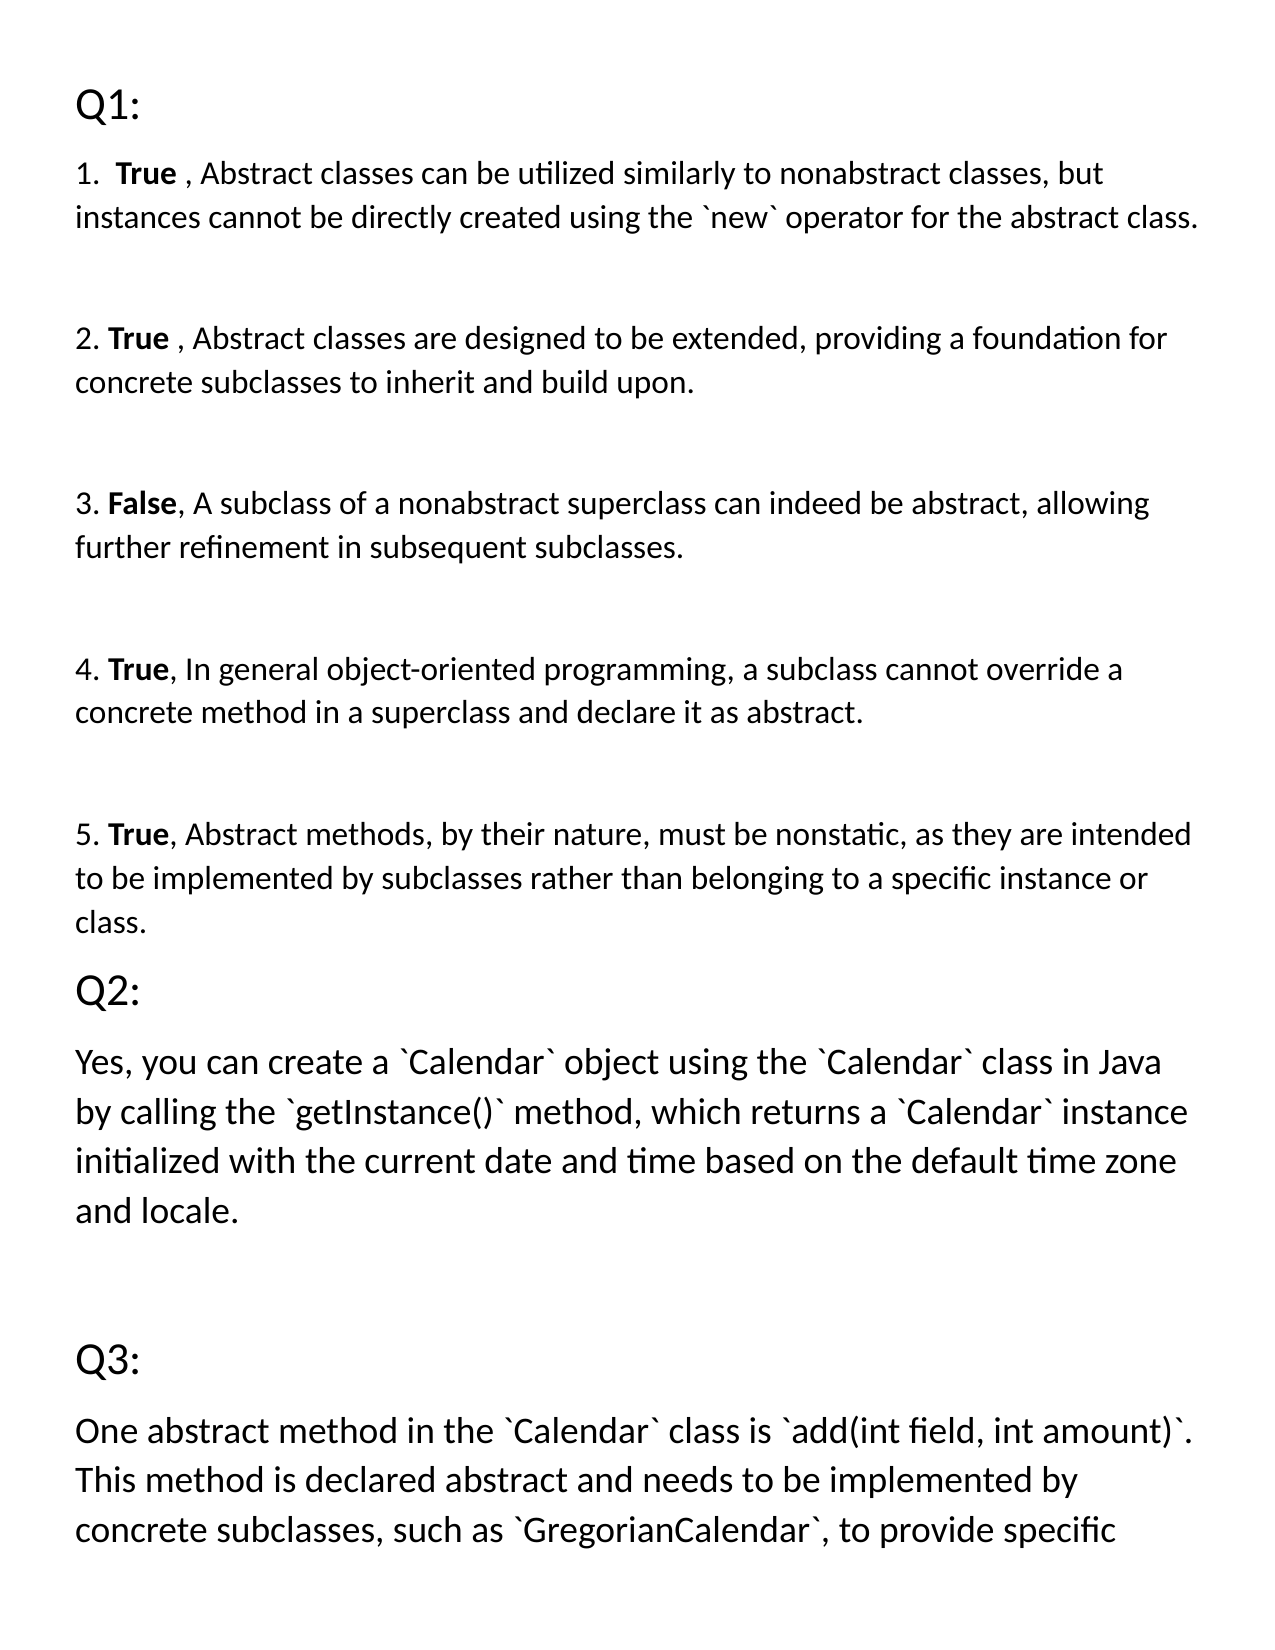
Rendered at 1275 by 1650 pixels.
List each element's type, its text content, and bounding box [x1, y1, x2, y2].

text 5. True, Abstract methods, by their nature, must be nonstatic, as they are intended to be implemented by subclasses rather than belonging to a specific instance or class. [75, 813, 1200, 941]
text Q2: [75, 961, 1200, 1017]
text 3. False, A subclass of a nonabstract superclass can indeed be abstract, allowing further refinement in subsequent subclasses. [75, 482, 1200, 567]
text Q1: [75, 75, 1200, 131]
text Yes, you can create a `Calendar` object using the `Calendar` class in Java by calling the `getInstance()` method, which returns a `Calendar` instance initialized with the current date and time based on the default time zone and locale. [75, 1038, 1200, 1233]
text 4. True, In general object-oriented programming, a subclass cannot override a concrete method in a superclass and declare it as abstract. [75, 648, 1200, 732]
text Q3: [75, 1330, 1200, 1386]
text 1. True , Abstract classes can be utilized similarly to nonabstract classes, but instances cannot be directly created using the `new` operator for the abstract class. [75, 152, 1200, 237]
text 2. True , Abstract classes are designed to be extended, providing a foundation for concrete subclasses to inherit and build upon. [75, 317, 1200, 402]
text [75, 1407, 1200, 1552]
